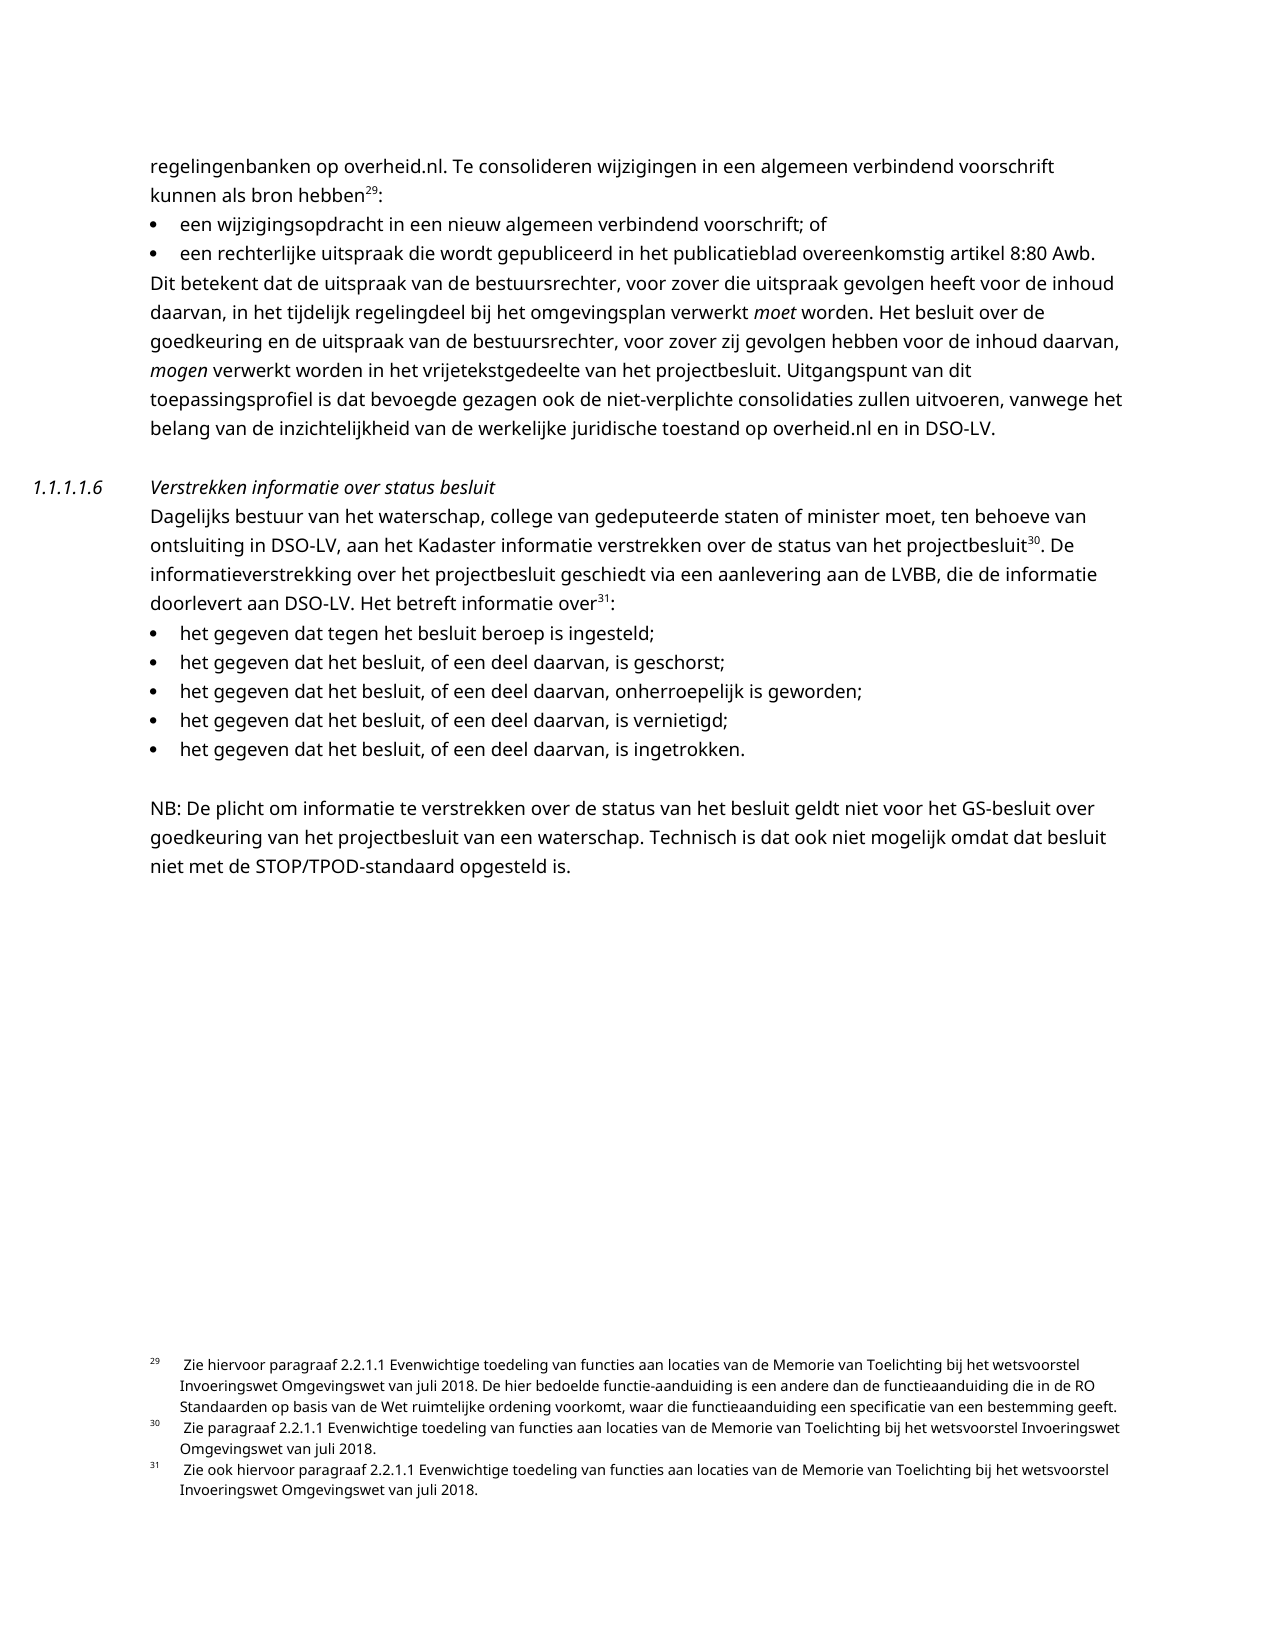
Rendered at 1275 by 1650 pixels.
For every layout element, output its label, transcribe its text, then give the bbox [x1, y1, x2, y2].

text een wijzigingsopdracht in een nieuw algemeen verbindend voorschrift; of [150, 208, 1125, 237]
text het gegeven dat het besluit, of een deel daarvan, onherroepelijk is geworden; [150, 675, 1125, 704]
text het gegeven dat het besluit, of een deel daarvan, is geschorst; [150, 646, 1125, 675]
text het gegeven dat het besluit, of een deel daarvan, is ingetrokken. [150, 733, 1125, 762]
subtitle Verstrekken informatie over status besluit [32, 471, 1125, 500]
text Dit betekent dat de uitspraak van de bestuursrechter, voor zover die uitspraak gevolgen heeft voor de inhoud daarvan, in het tijdelijk regelingdeel bij het omgevingsplan verwerkt moet worden. Het besluit over de goedkeuring en de uitspraak van de bestuursrechter, voor zover zij gevolgen hebben voor de inhoud daarvan, mogen verwerkt worden in het vrijetekstgedeelte van het projectbesluit. Uitgangspunt van dit toepassingsprofiel is dat bevoegde gezagen ook de niet-verplichte consolidaties zullen uitvoeren, vanwege het belang van de inzichtelijkheid van de werkelijke juridische toestand op overheid.nl en in DSO-LV. [150, 267, 1125, 442]
text een rechterlijke uitspraak die wordt gepubliceerd in het publicatieblad overeenkomstig artikel 8:80 Awb. [150, 237, 1125, 267]
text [150, 150, 1125, 208]
text het gegeven dat het besluit, of een deel daarvan, is vernietigd; [150, 704, 1125, 733]
text Dagelijks bestuur van het waterschap, college van gedeputeerde staten of minister moet, ten behoeve van ontsluiting in DSO-LV, aan het Kadaster informatie verstrekken over de status van het projectbesluit. De informatieverstrekking over het projectbesluit geschiedt via een aanlevering aan de LVBB, die de informatie doorlevert aan DSO-LV. Het betreft informatie over: [150, 500, 1125, 617]
text het gegeven dat tegen het besluit beroep is ingesteld; [150, 617, 1125, 646]
text NB: De plicht om informatie te verstrekken over de status van het besluit geldt niet voor het GS-besluit over goedkeuring van het projectbesluit van een waterschap. Technisch is dat ook niet mogelijk omdat dat besluit niet met de STOP/TPOD-standaard opgesteld is. [150, 792, 1125, 879]
